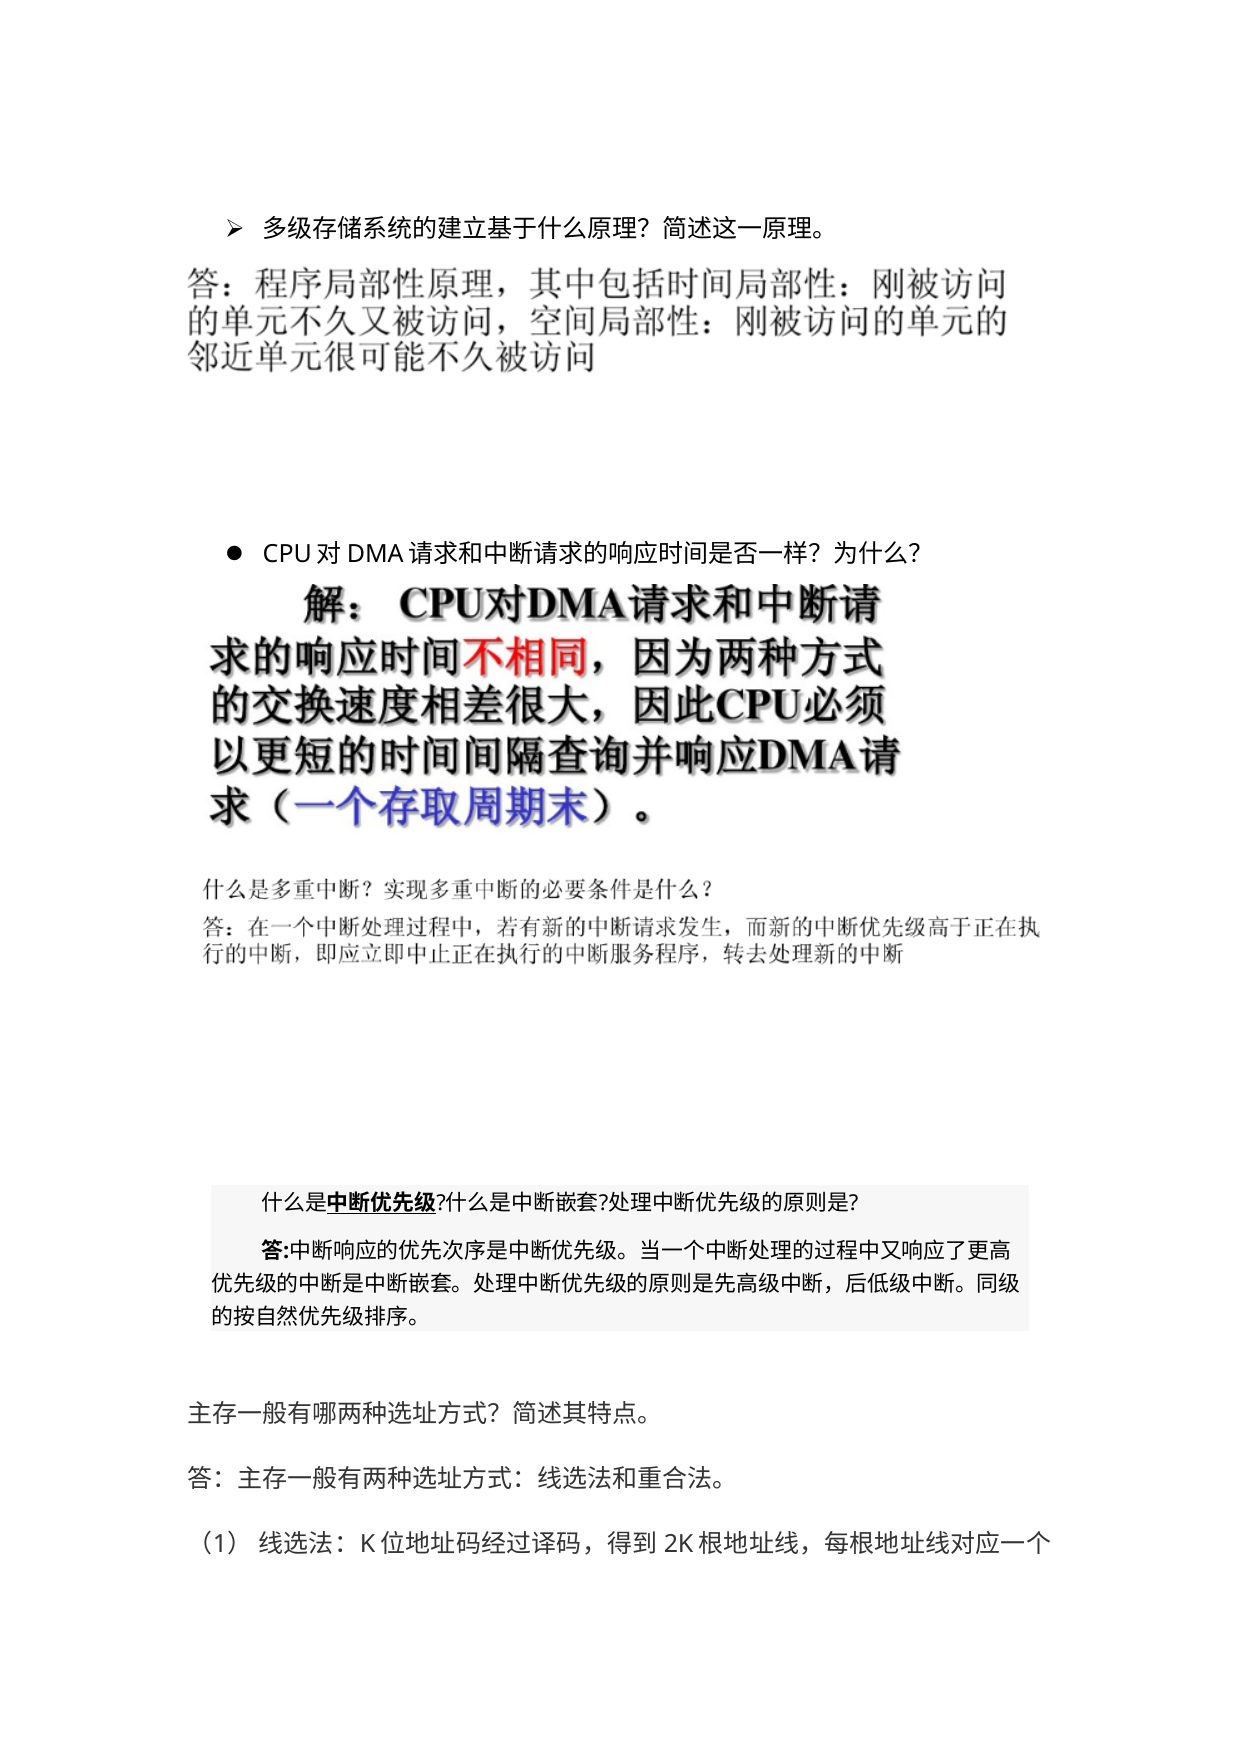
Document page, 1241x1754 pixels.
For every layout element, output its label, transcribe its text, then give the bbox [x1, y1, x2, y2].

picture [187, 877, 1053, 973]
text 主存一般有哪两种选址方式？简述其特点。 [187, 1379, 1053, 1444]
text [187, 1444, 1053, 1574]
text 什么是中断优先级?什么是中断嵌套?处理中断优先级的原则是? [211, 1185, 1029, 1218]
picture [187, 584, 936, 844]
list 多级存储系统的建立基于什么原理？简述这一原理。 [225, 194, 1053, 259]
list CPU对DMA请求和中断请求的响应时间是否一样？为什么？ [225, 519, 1053, 584]
picture [187, 259, 1039, 375]
text 答:中断响应的优先次序是中断优先级。当一个中断处理的过程中又响应了更高优先级的中断是中断嵌套。处理中断优先级的原则是先高级中断，后低级中断。同级的按自然优先级排序。 [211, 1233, 1029, 1331]
